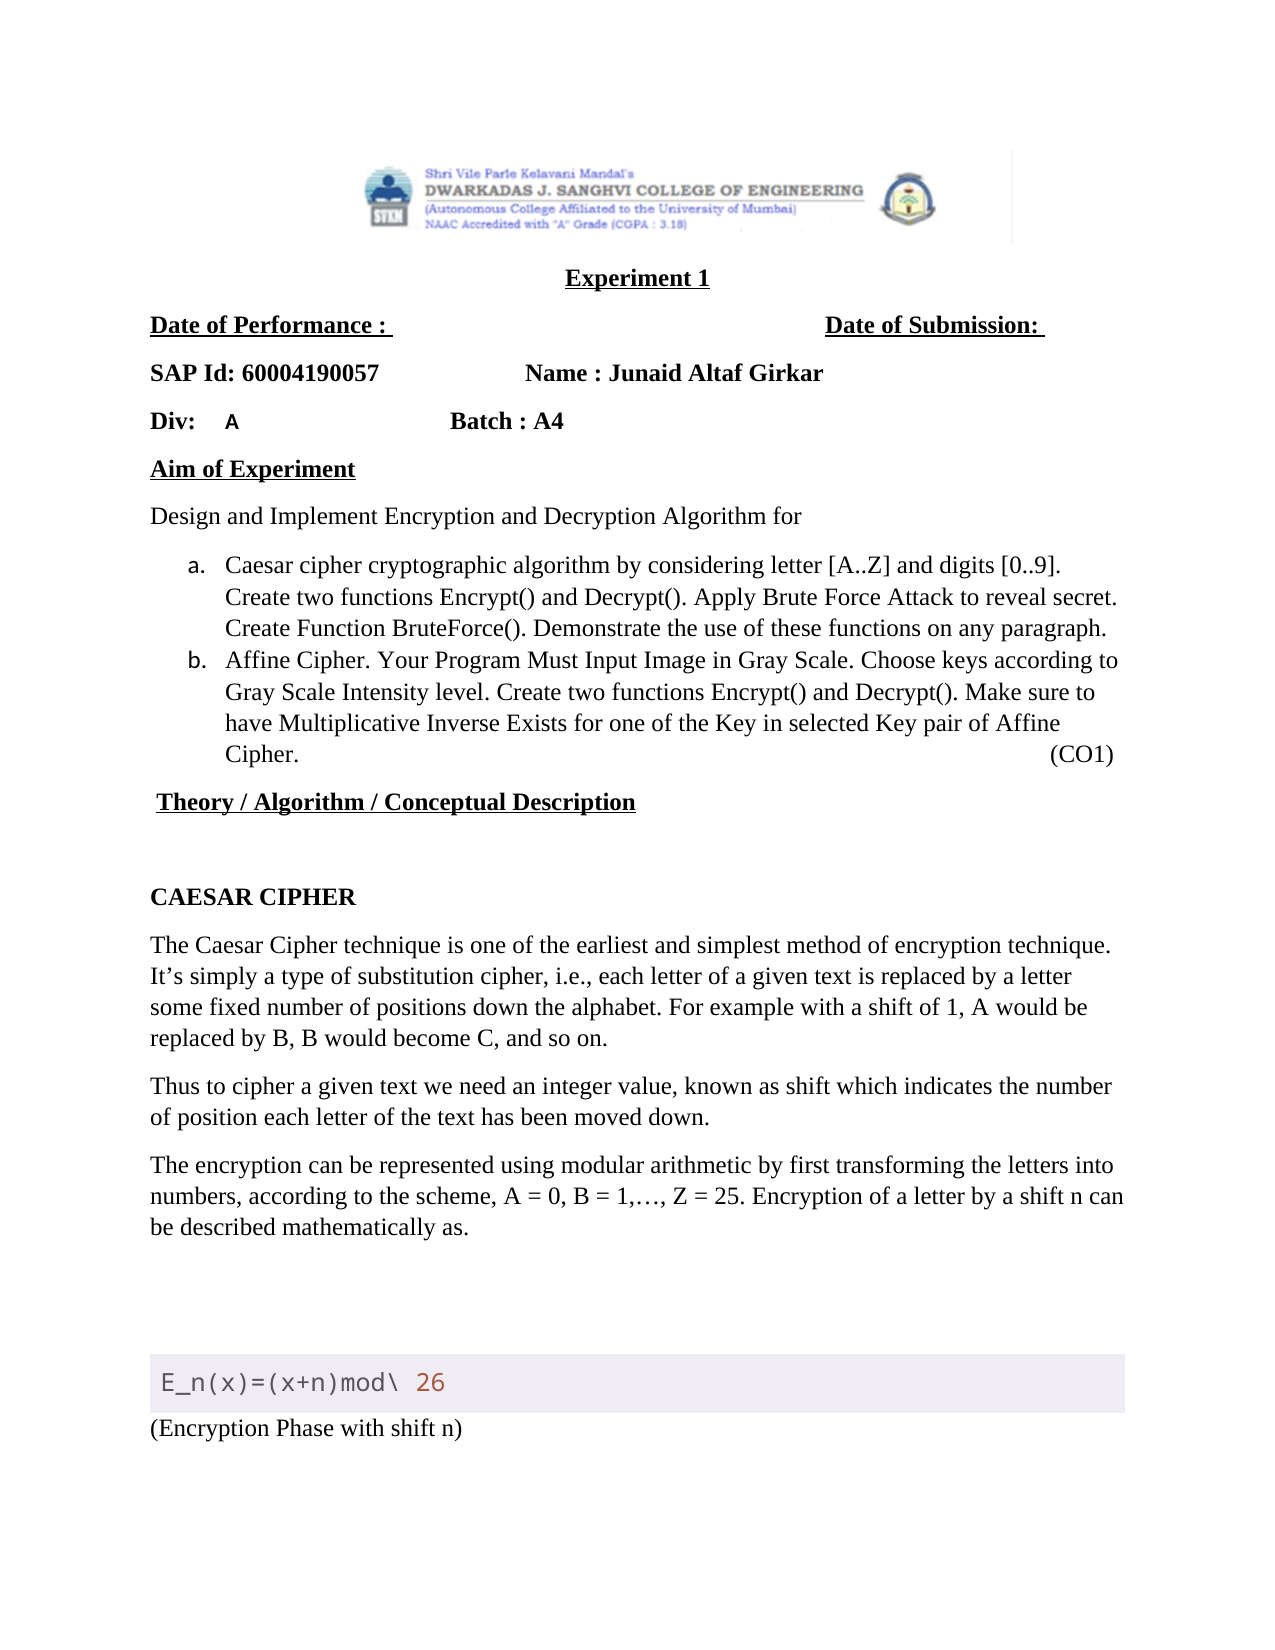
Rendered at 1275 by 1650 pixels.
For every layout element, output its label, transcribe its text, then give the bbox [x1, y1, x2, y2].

picture [262, 150, 1013, 244]
list Affine Cipher. Your Program Must Input Image in Gray Scale. Choose keys according to Gray Scale Intensity level. Create two functions Encrypt() and Decrypt(). Make sure to have Multiplicative Inverse Exists for one of the Key in selected Key pair of Affine Cipher. (CO1) [187, 644, 1125, 768]
text Experiment 1 [150, 263, 1125, 291]
text (Encryption Phase with shift n) [150, 1413, 1125, 1442]
text Aim of Experiment [150, 454, 1125, 482]
text Design and Implement Encryption and Decryption Algorithm for [150, 501, 1125, 530]
text SAP Id: 60004190057 Name : Junaid Altaf Girkar [150, 358, 1125, 387]
text Div: A Batch : A4 [150, 406, 1125, 435]
text The encryption can be represented using modular arithmetic by first transforming the letters into numbers, according to the scheme, A = 0, B = 1,…, Z = 25. Encryption of a letter by a shift n can be described mathematically as. [150, 1150, 1125, 1241]
text Thus to cipher a given text we need an integer value, known as shift which indicates the number of position each letter of the text has been moved down. [150, 1071, 1125, 1131]
table_header E_n(x)=(x+n)mod\ 26 [150, 1354, 1125, 1413]
text Date of Performance : Date of Submission: [150, 310, 1125, 339]
text CAESAR CIPHER [150, 882, 1125, 911]
text Theory / Algorithm / Conceptual Description [150, 787, 1125, 816]
text The Caesar Cipher technique is one of the earliest and simplest method of encryption technique. It’s simply a type of substitution cipher, i.e., each letter of a given text is replaced by a letter some fixed number of positions down the alphabet. For example with a shift of 1, A would be replaced by B, B would become C, and so on. [150, 930, 1125, 1052]
list Caesar cipher cryptographic algorithm by considering letter [A..Z] and digits [0..9]. Create two functions Encrypt() and Decrypt(). Apply Brute Force Attack to reveal secret. Create Function BruteForce(). Demonstrate the use of these functions on any paragraph. [187, 549, 1125, 642]
